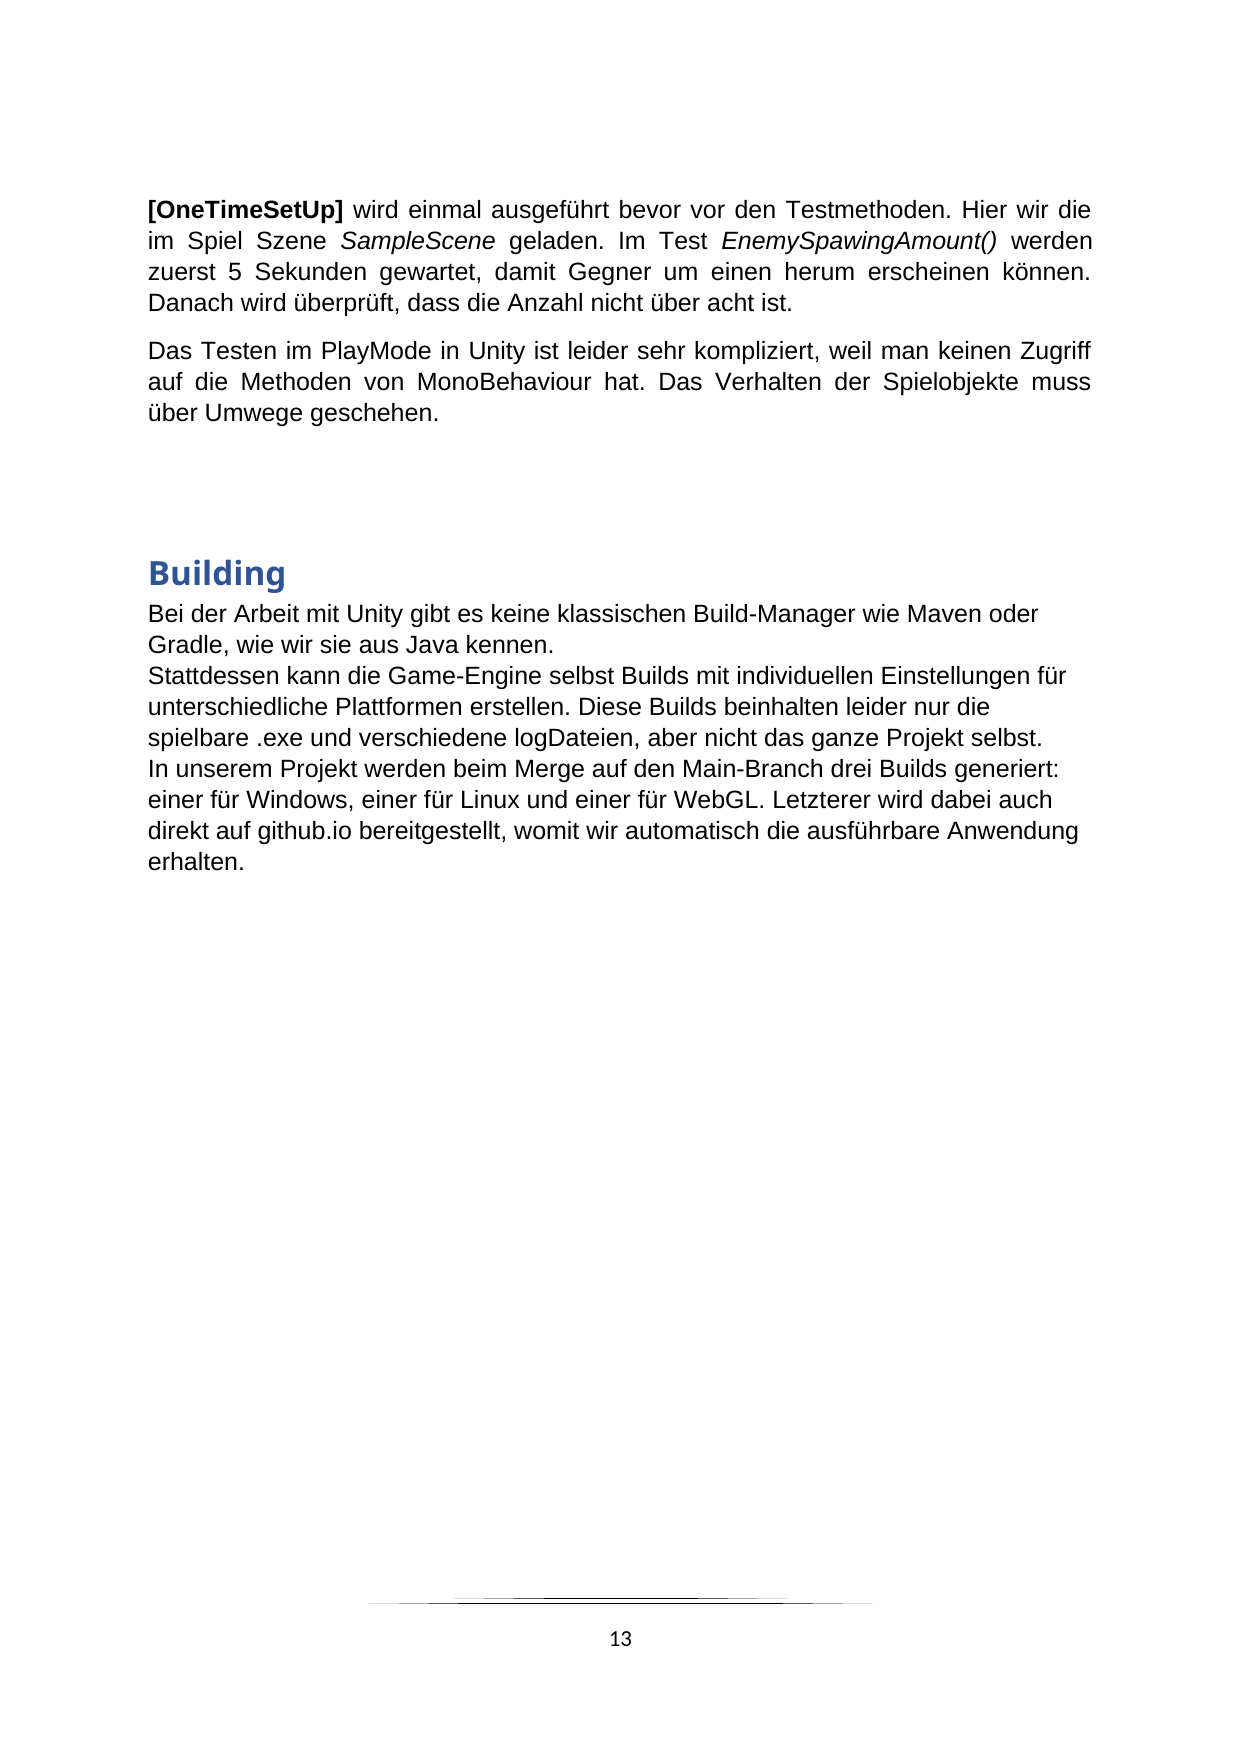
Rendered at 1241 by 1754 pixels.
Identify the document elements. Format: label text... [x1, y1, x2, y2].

text Bei der Arbeit mit Unity gibt es keine klassischen Build-Manager wie Maven oder Gradle, wie wir sie aus Java kennen. Stattdessen kann die Game-Engine selbst Builds mit individuellen Einstellungen für unterschiedliche Plattformen erstellen. Diese Builds beinhalten leider nur die spielbare .exe und verschiedene logDateien, aber nicht das ganze Projekt selbst. In unserem Projekt werden beim Merge auf den Main-Branch drei Builds generiert: einer für Windows, einer für Linux und einer für WebGL. Letzterer wird dabei auch direkt auf github.io bereitgestellt, womit wir automatisch die ausführbare Anwendung erhalten. [148, 599, 1093, 876]
text Das Testen im PlayMode in Unity ist leider sehr kompliziert, weil man keinen Zugriff auf die Methoden von MonoBehaviour hat. Das Verhalten der Spielobjekte muss über Umwege geschehen. [148, 336, 1093, 427]
subtitle Building [148, 550, 1093, 595]
text [OneTimeSetUp] wird einmal ausgeführt bevor vor den Testmethoden. Hier wir die im Spiel Szene SampleScene geladen. Im Test EnemySpawingAmount() werden zuerst 5 Sekunden gewartet, damit Gegner um einen herum erscheinen können. Danach wird überprüft, dass die Anzahl nicht über acht ist. [148, 195, 1093, 317]
